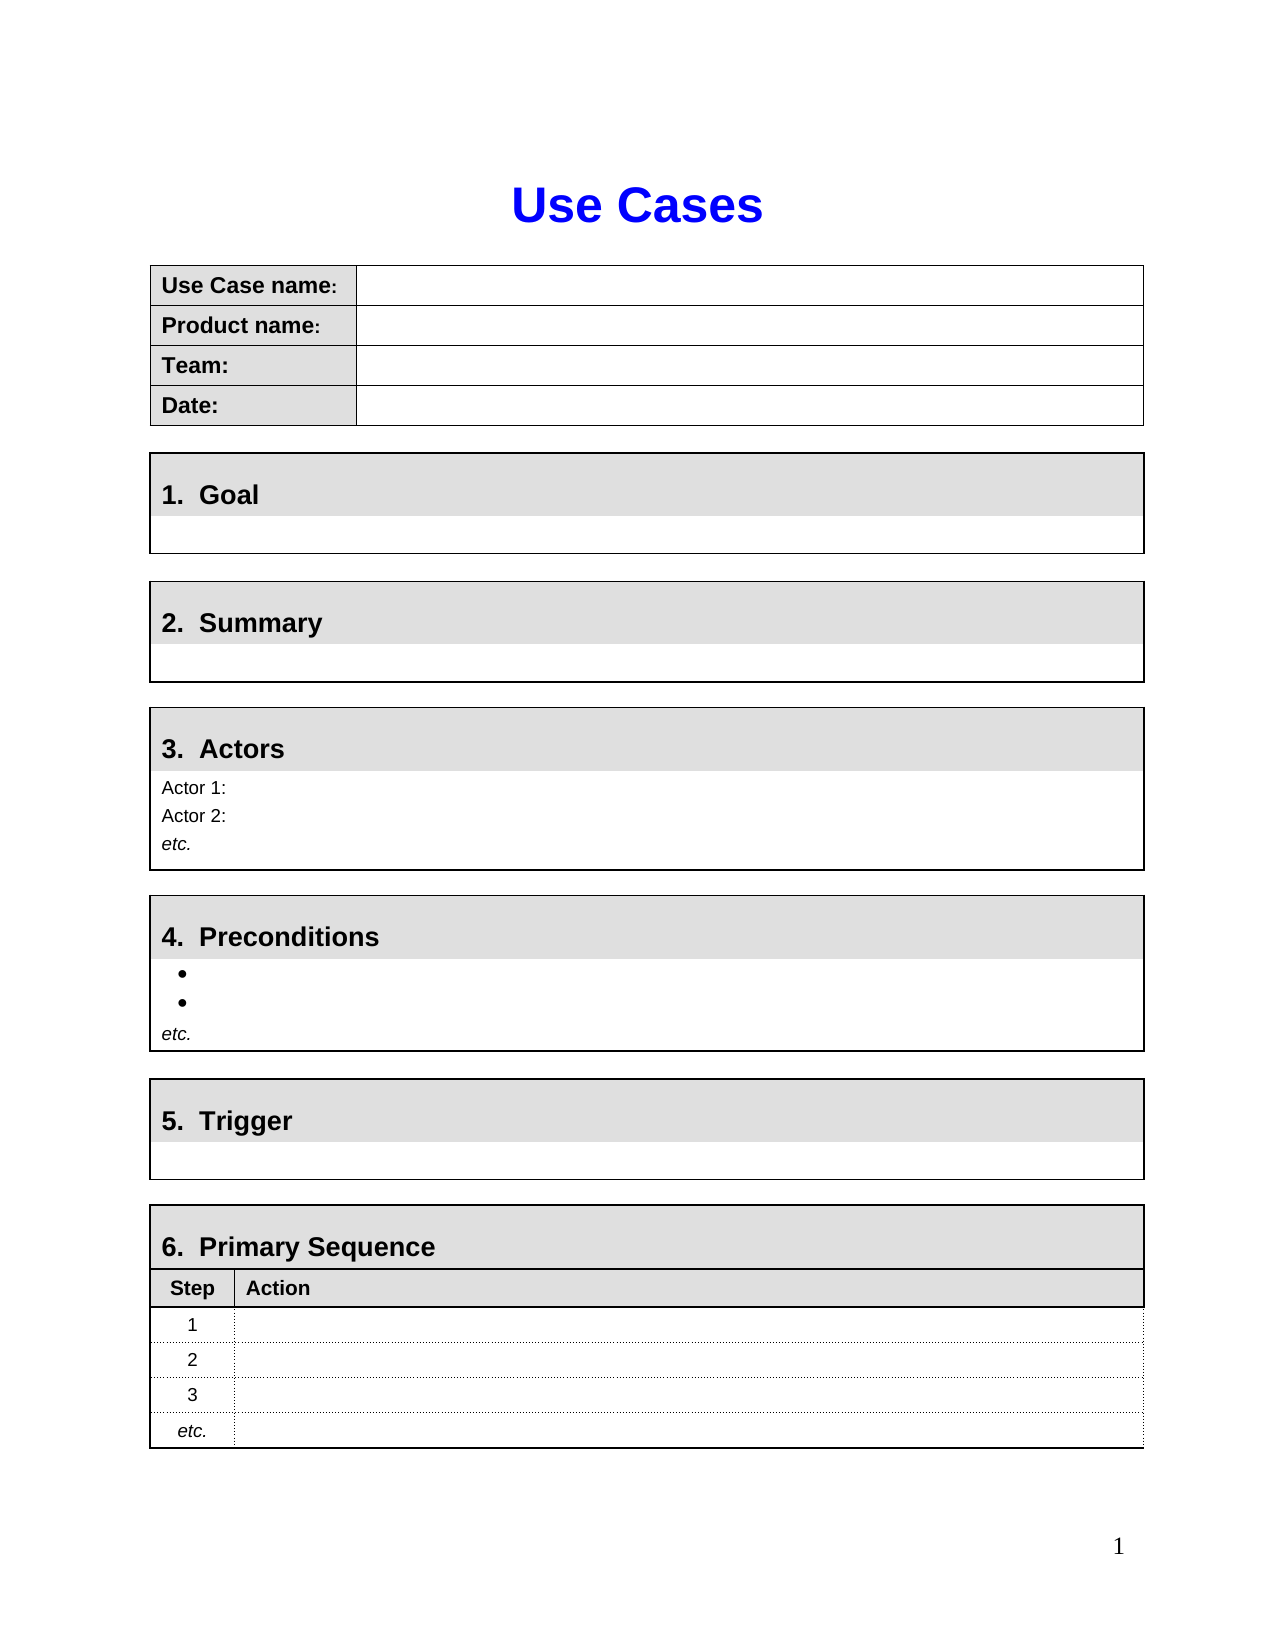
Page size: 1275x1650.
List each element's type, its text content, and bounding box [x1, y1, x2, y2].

table_cell Date: [151, 386, 356, 425]
table_cell Step [151, 1270, 234, 1306]
table_header 3. Actors [151, 708, 1143, 771]
table_cell etc. [151, 959, 1143, 1050]
table_header 4. Preconditions [151, 896, 1143, 959]
table_cell Product name: [151, 306, 356, 345]
subtitle Use Cases [150, 175, 1125, 232]
table_header Use Case name: [151, 266, 356, 305]
table_header 2. Summary [151, 582, 1143, 644]
table_cell [234, 1308, 1144, 1342]
table_cell etc. [151, 1412, 234, 1447]
table_cell 3 [151, 1377, 234, 1412]
table_cell [234, 1412, 1144, 1447]
table_header 6. Primary Sequence [151, 1206, 1143, 1268]
table_cell [151, 516, 1143, 553]
table_cell 1 [151, 1308, 234, 1342]
table_header [357, 266, 1143, 305]
table_cell [357, 346, 1143, 385]
table_header 5. Trigger [151, 1080, 1143, 1142]
table_cell [151, 1142, 1143, 1179]
table_cell 2 [151, 1342, 234, 1377]
table_cell [151, 645, 1143, 681]
table_header 1. Goal [151, 454, 1143, 516]
table_cell Action [235, 1270, 1143, 1306]
table_cell [357, 306, 1143, 345]
table_cell Team: [151, 346, 356, 385]
table_cell Actor 1: Actor 2: etc. [151, 771, 1143, 869]
table_cell [357, 386, 1143, 425]
table_cell [234, 1342, 1144, 1377]
table_cell [234, 1377, 1144, 1412]
